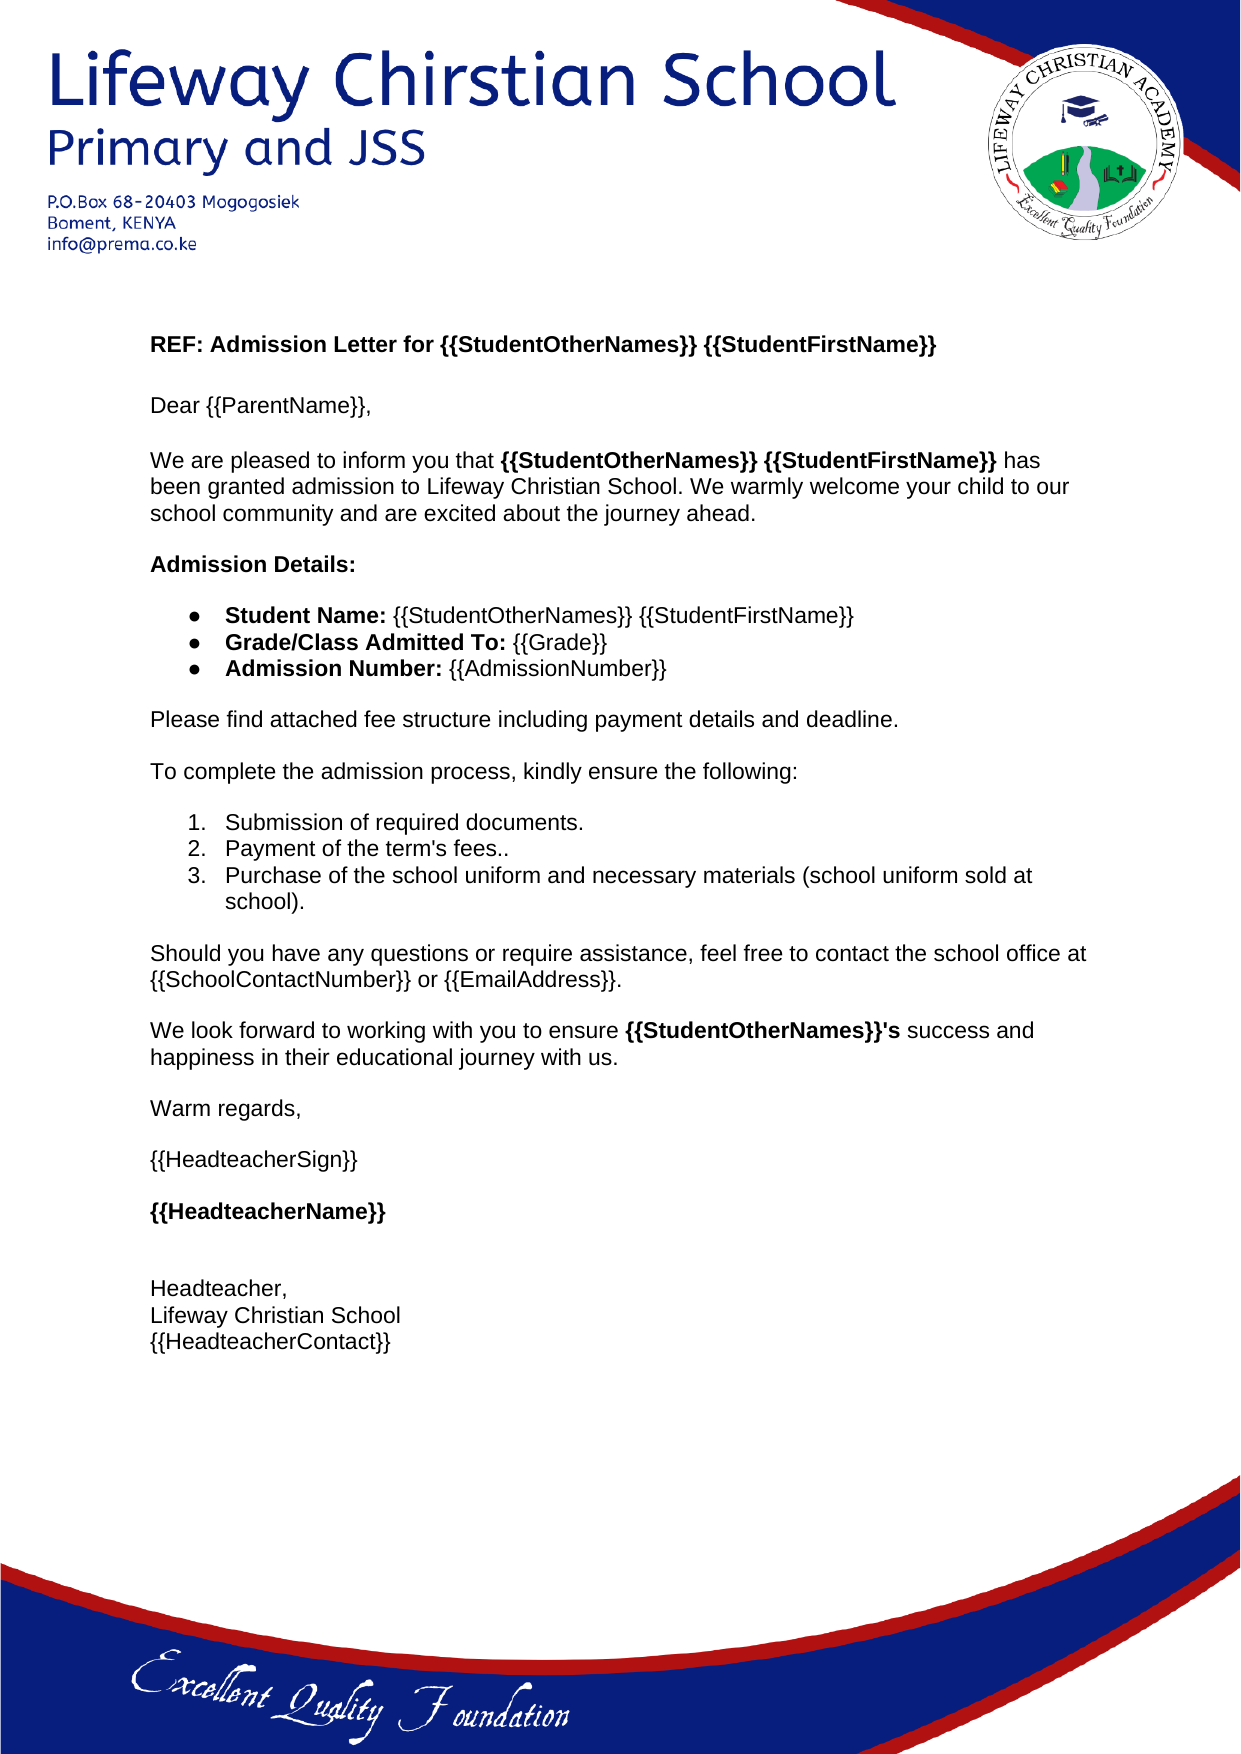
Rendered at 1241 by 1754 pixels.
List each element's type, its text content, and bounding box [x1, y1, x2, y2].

text Warm regards, [150, 1095, 1090, 1121]
text Admission Details: [150, 551, 1090, 577]
text Headteacher, Lifeway Christian School {{HeadteacherContact}} [150, 1275, 1090, 1354]
text REF: Admission Letter for {{StudentOtherNames}} {{StudentFirstName}} [150, 331, 1090, 358]
text We look forward to working with you to ensure {{StudentOtherNames}}'s success and happiness in their educational journey with us. [150, 1017, 1090, 1070]
text Dear {{ParentName}}, [150, 392, 1090, 418]
text To complete the admission process, kindly ensure the following: [150, 758, 1090, 784]
list Grade/Class Admitted To: {{Grade}} [187, 629, 1090, 655]
text Please find attached fee structure including payment details and deadline. [150, 706, 1090, 733]
picture [0, 0, 1241, 1754]
text {{HeadteacherSign}} [150, 1146, 1090, 1173]
text Should you have any questions or require assistance, feel free to contact the school office at {{SchoolContactNumber}} or {{EmailAddress}}. [150, 939, 1090, 992]
list Submission of required documents. [187, 809, 1090, 835]
list Student Name: {{StudentOtherNames}} {{StudentFirstName}} [187, 602, 1090, 629]
list Purchase of the school uniform and necessary materials (school uniform sold at school). [187, 862, 1090, 914]
list Payment of the term's fees.. [187, 835, 1090, 862]
list Admission Number: {{AdmissionNumber}} [187, 655, 1090, 681]
text We are pleased to inform you that {{StudentOtherNames}} {{StudentFirstName}} has been granted admission to Lifeway Christian School. We warmly welcome your child to our school community and are excited about the journey ahead. [150, 447, 1090, 526]
text {{HeadteacherName}} [150, 1198, 1090, 1250]
